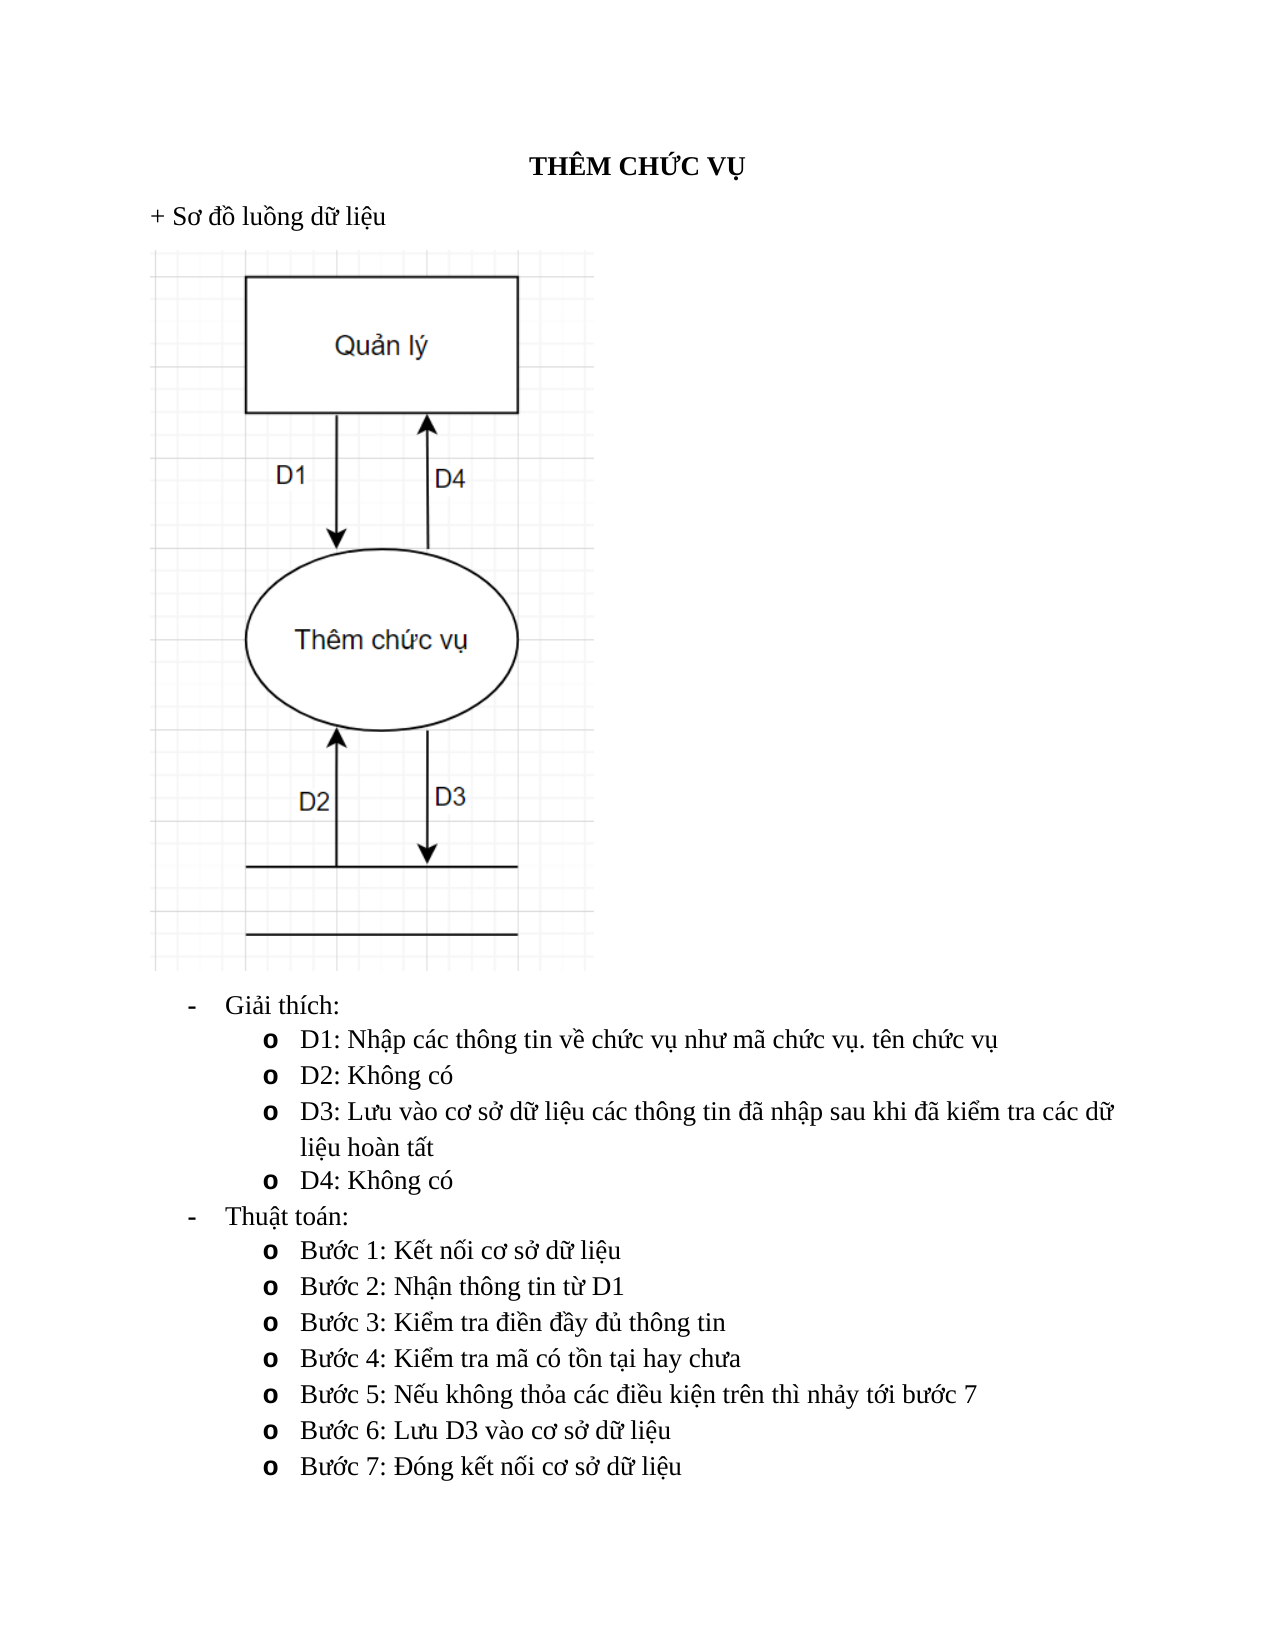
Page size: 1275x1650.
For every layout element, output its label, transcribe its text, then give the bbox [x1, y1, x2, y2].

text + Sơ đồ luồng dữ liệu [150, 200, 1125, 231]
list D4: Không có [262, 1164, 1125, 1198]
list Bước 4: Kiểm tra mã có tồn tại hay chưa [262, 1342, 1125, 1376]
text THÊM CHỨC VỤ [150, 150, 1125, 181]
list Bước 2: Nhận thông tin từ D1 [262, 1270, 1125, 1303]
list Bước 7: Đóng kết nối cơ sở dữ liệu [262, 1450, 1125, 1484]
list D2: Không có [262, 1059, 1125, 1092]
list Bước 6: Lưu D3 vào cơ sở dữ liệu [262, 1414, 1125, 1448]
list Giải thích: [187, 989, 1125, 1021]
list D1: Nhập các thông tin về chức vụ như mã chức vụ. tên chức vụ [262, 1023, 1125, 1056]
list Bước 1: Kết nối cơ sở dữ liệu [262, 1234, 1125, 1267]
picture [150, 250, 594, 971]
list Bước 3: Kiểm tra điền đầy đủ thông tin [262, 1306, 1125, 1339]
list Bước 5: Nếu không thỏa các điều kiện trên thì nhảy tới bước 7 [262, 1378, 1125, 1412]
list Thuật toán: [187, 1200, 1125, 1232]
list D3: Lưu vào cơ sở dữ liệu các thông tin đã nhập sau khi đã kiểm tra các dữ liệu hoàn tất [262, 1095, 1125, 1162]
